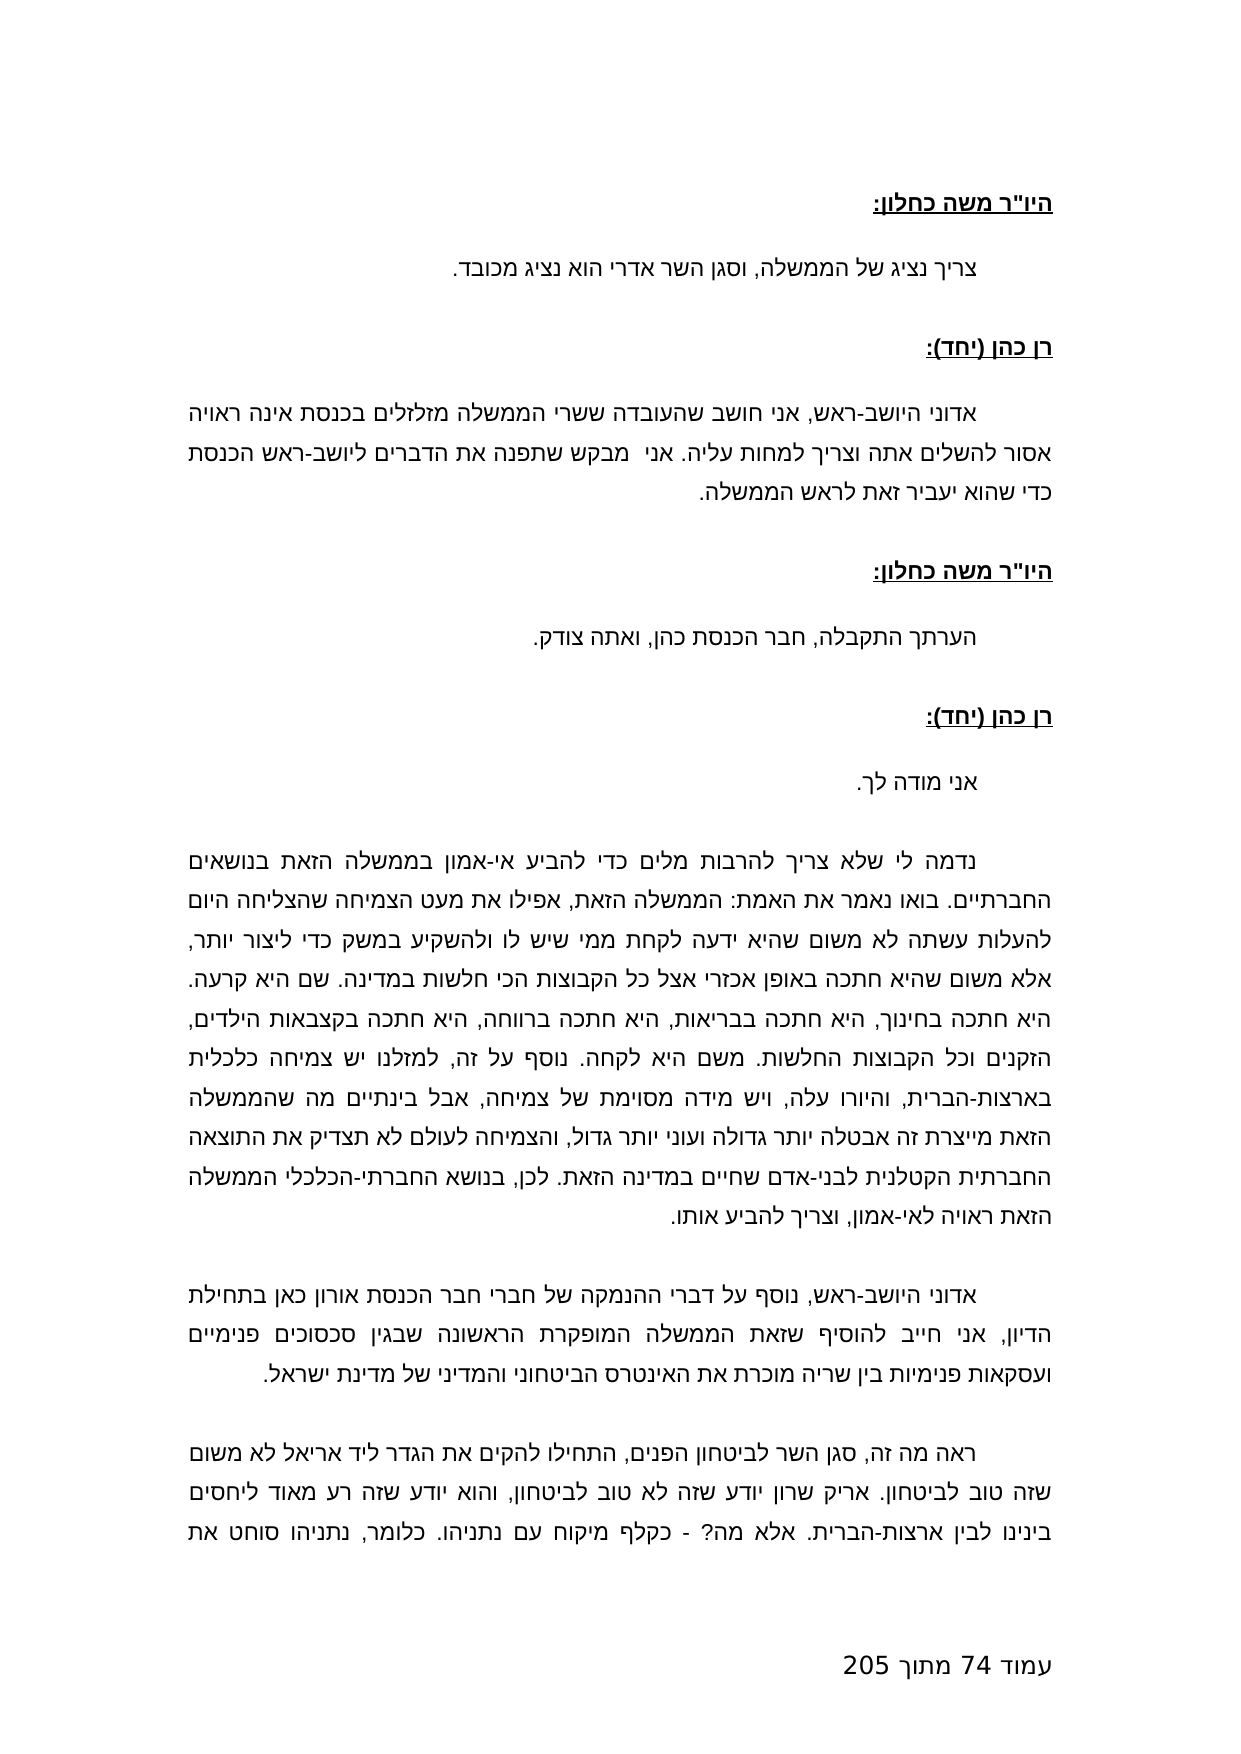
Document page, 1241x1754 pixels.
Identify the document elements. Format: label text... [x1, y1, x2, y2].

text אני מודה לך. [187, 769, 1053, 795]
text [187, 1440, 1053, 1545]
text רן כהן (יחד): [187, 334, 1053, 361]
text היו"ר משה כחלון: [187, 558, 1053, 584]
text רן כהן (יחד): [187, 703, 1053, 729]
text אדוני היושב-ראש, אני חושב שהעובדה ששרי הממשלה מזלזלים בכנסת אינה ראויה אסור להשלים אתה וצריך למחות עליה. אני מבקש שתפנה את הדברים ליושב-ראש הכנסת כדי שהוא יעביר זאת לראש הממשלה. [187, 400, 1053, 505]
text נדמה לי שלא צריך להרבות מלים כדי להביע אי-אמון בממשלה הזאת בנושאים החברתיים. בואו נאמר את האמת: הממשלה הזאת, אפילו את מעט הצמיחה שהצליחה היום להעלות עשתה לא משום שהיא ידעה לקחת ממי שיש לו ולהשקיע במשק כדי ליצור יותר, אלא משום שהיא חתכה באופן אכזרי אצל כל הקבוצות הכי חלשות במדינה. שם היא קרעה. היא חתכה בחינוך, היא חתכה בבריאות, היא חתכה ברווחה, היא חתכה בקצבאות הילדים, הזקנים וכל הקבוצות החלשות. משם היא לקחה. נוסף על זה, למזלנו יש צמיחה כלכלית בארצות-הברית, והיורו עלה, ויש מידה מסוימת של צמיחה, אבל בינתיים מה שהממשלה הזאת מייצרת זה אבטלה יותר גדולה ועוני יותר גדול, והצמיחה לעולם לא תצדיק את התוצאה החברתית הקטלנית לבני-אדם שחיים במדינה הזאת. לכן, בנושא החברתי-הכלכלי הממשלה הזאת ראויה לאי-אמון, וצריך להביע אותו. [187, 848, 1053, 1229]
text הערתך התקבלה, חבר הכנסת כהן, ואתה צודק. [187, 624, 1053, 650]
text היו"ר משה כחלון: [187, 189, 1053, 216]
text אדוני היושב-ראש, נוסף על דברי ההנמקה של חברי חבר הכנסת אורון כאן בתחילת הדיון, אני חייב להוסיף שזאת הממשלה המופקרת הראשונה שבגין סכסוכים פנימיים ועסקאות פנימיות בין שריה מוכרת את האינטרס הביטחוני והמדיני של מדינת ישראל. [187, 1282, 1053, 1387]
text צריך נציג של הממשלה, וסגן השר אדרי הוא נציג מכובד. [187, 255, 1053, 282]
